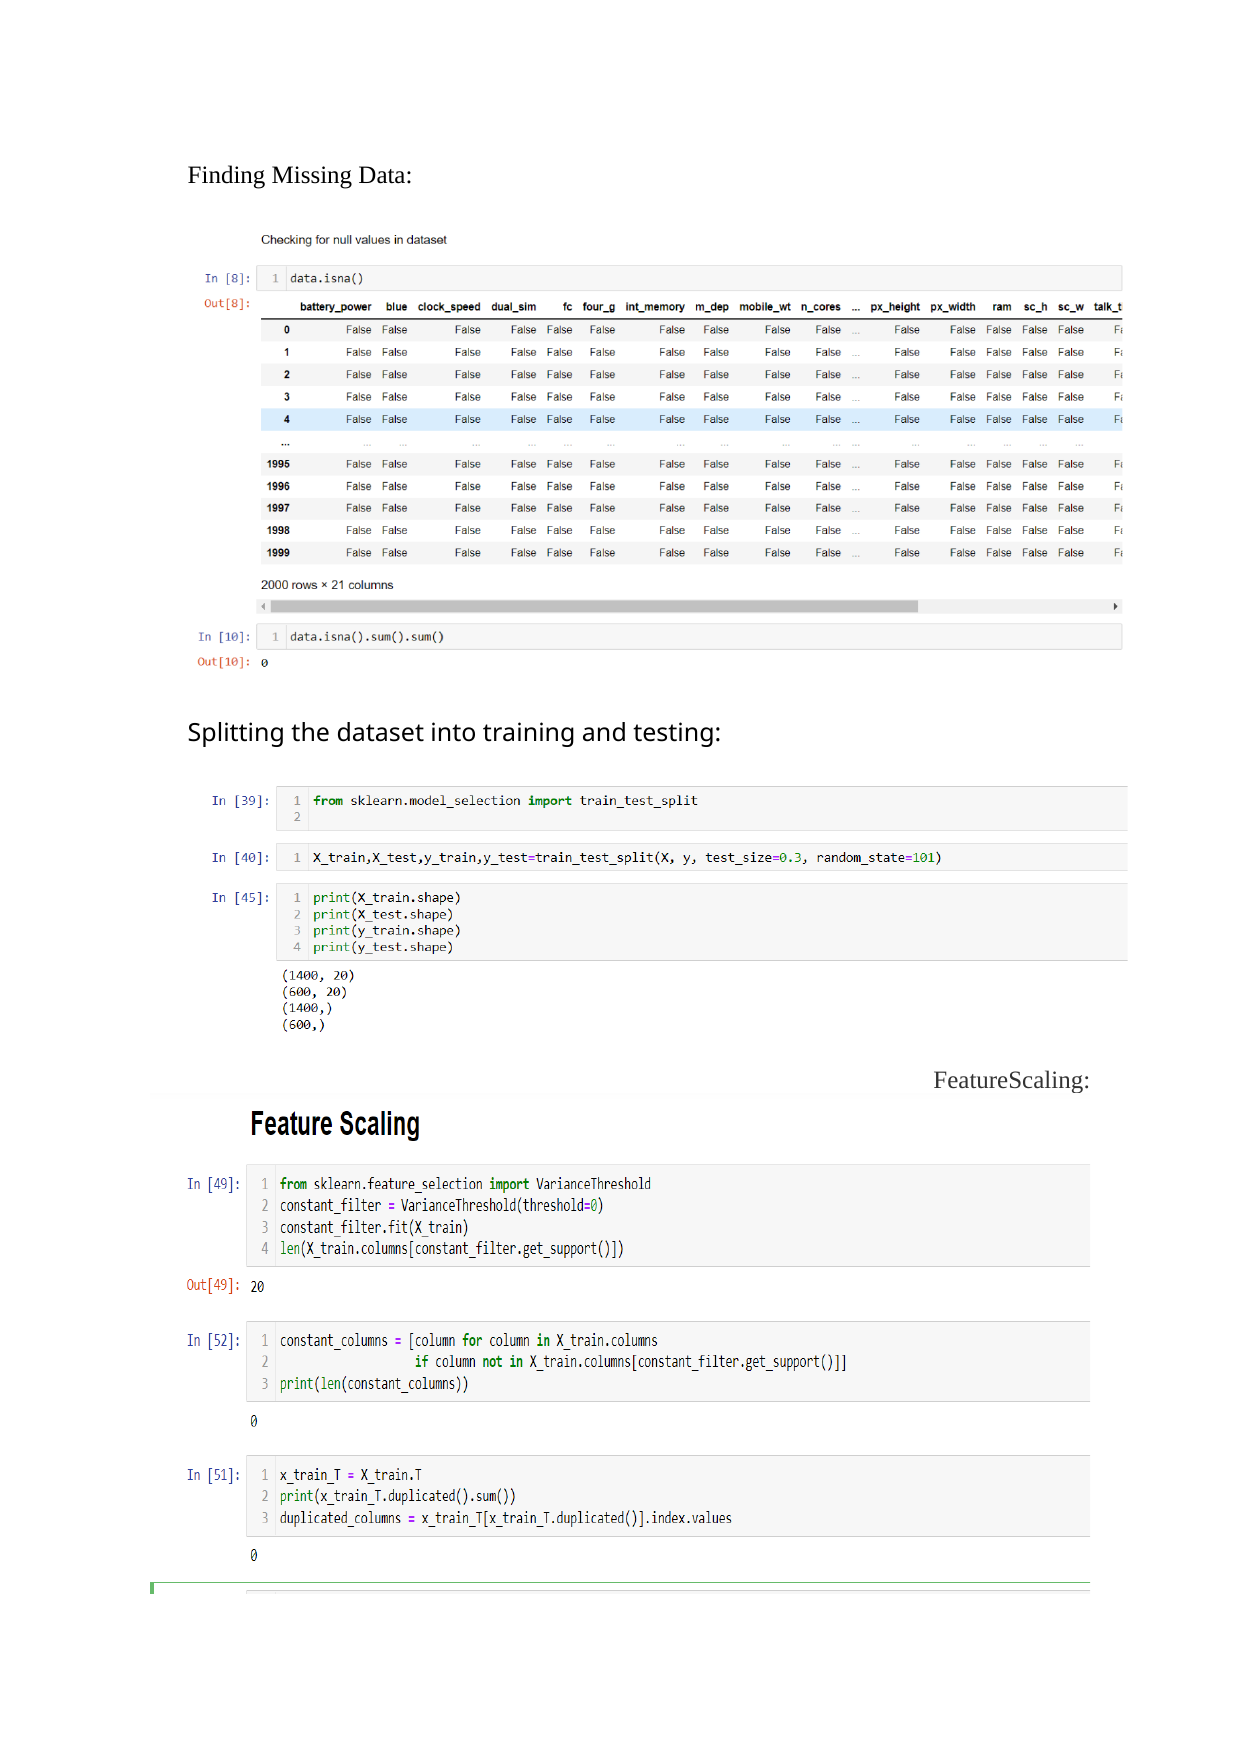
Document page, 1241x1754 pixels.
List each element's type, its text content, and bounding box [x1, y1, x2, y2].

picture [150, 1093, 1091, 1594]
picture [187, 218, 1128, 681]
text FeatureScaling:: [150, 1065, 1090, 1093]
picture [187, 777, 1128, 1036]
text Finding Missing Data: [187, 150, 1090, 189]
text Splitting the dataset into training and testing: [187, 709, 1090, 749]
